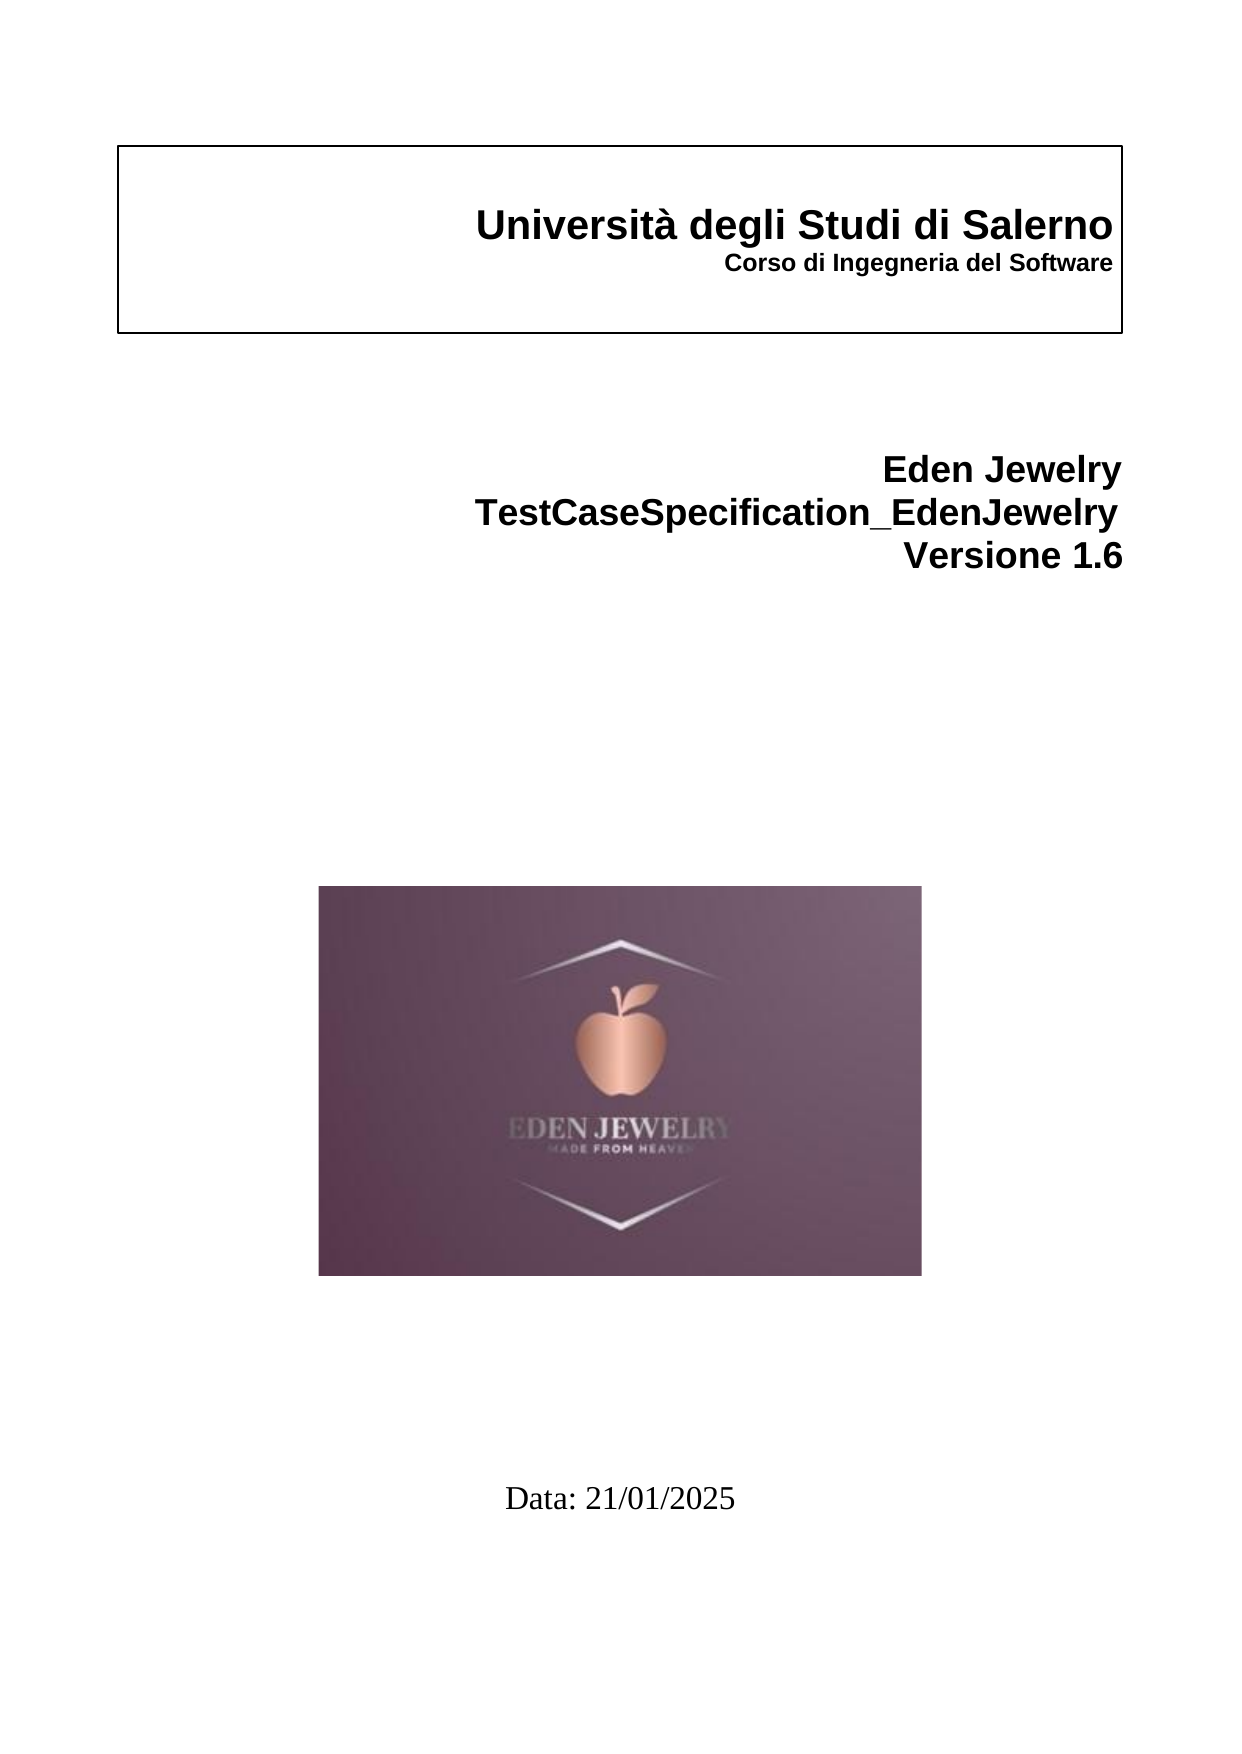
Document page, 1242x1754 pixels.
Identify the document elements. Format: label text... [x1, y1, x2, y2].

text Eden Jewelry TestCaseSpecification_EdenJewelry [474, 447, 1138, 533]
picture [318, 886, 922, 1276]
text Versione 1.6 [903, 533, 1138, 576]
text Data: 21/01/2025 [102, 1478, 1138, 1516]
